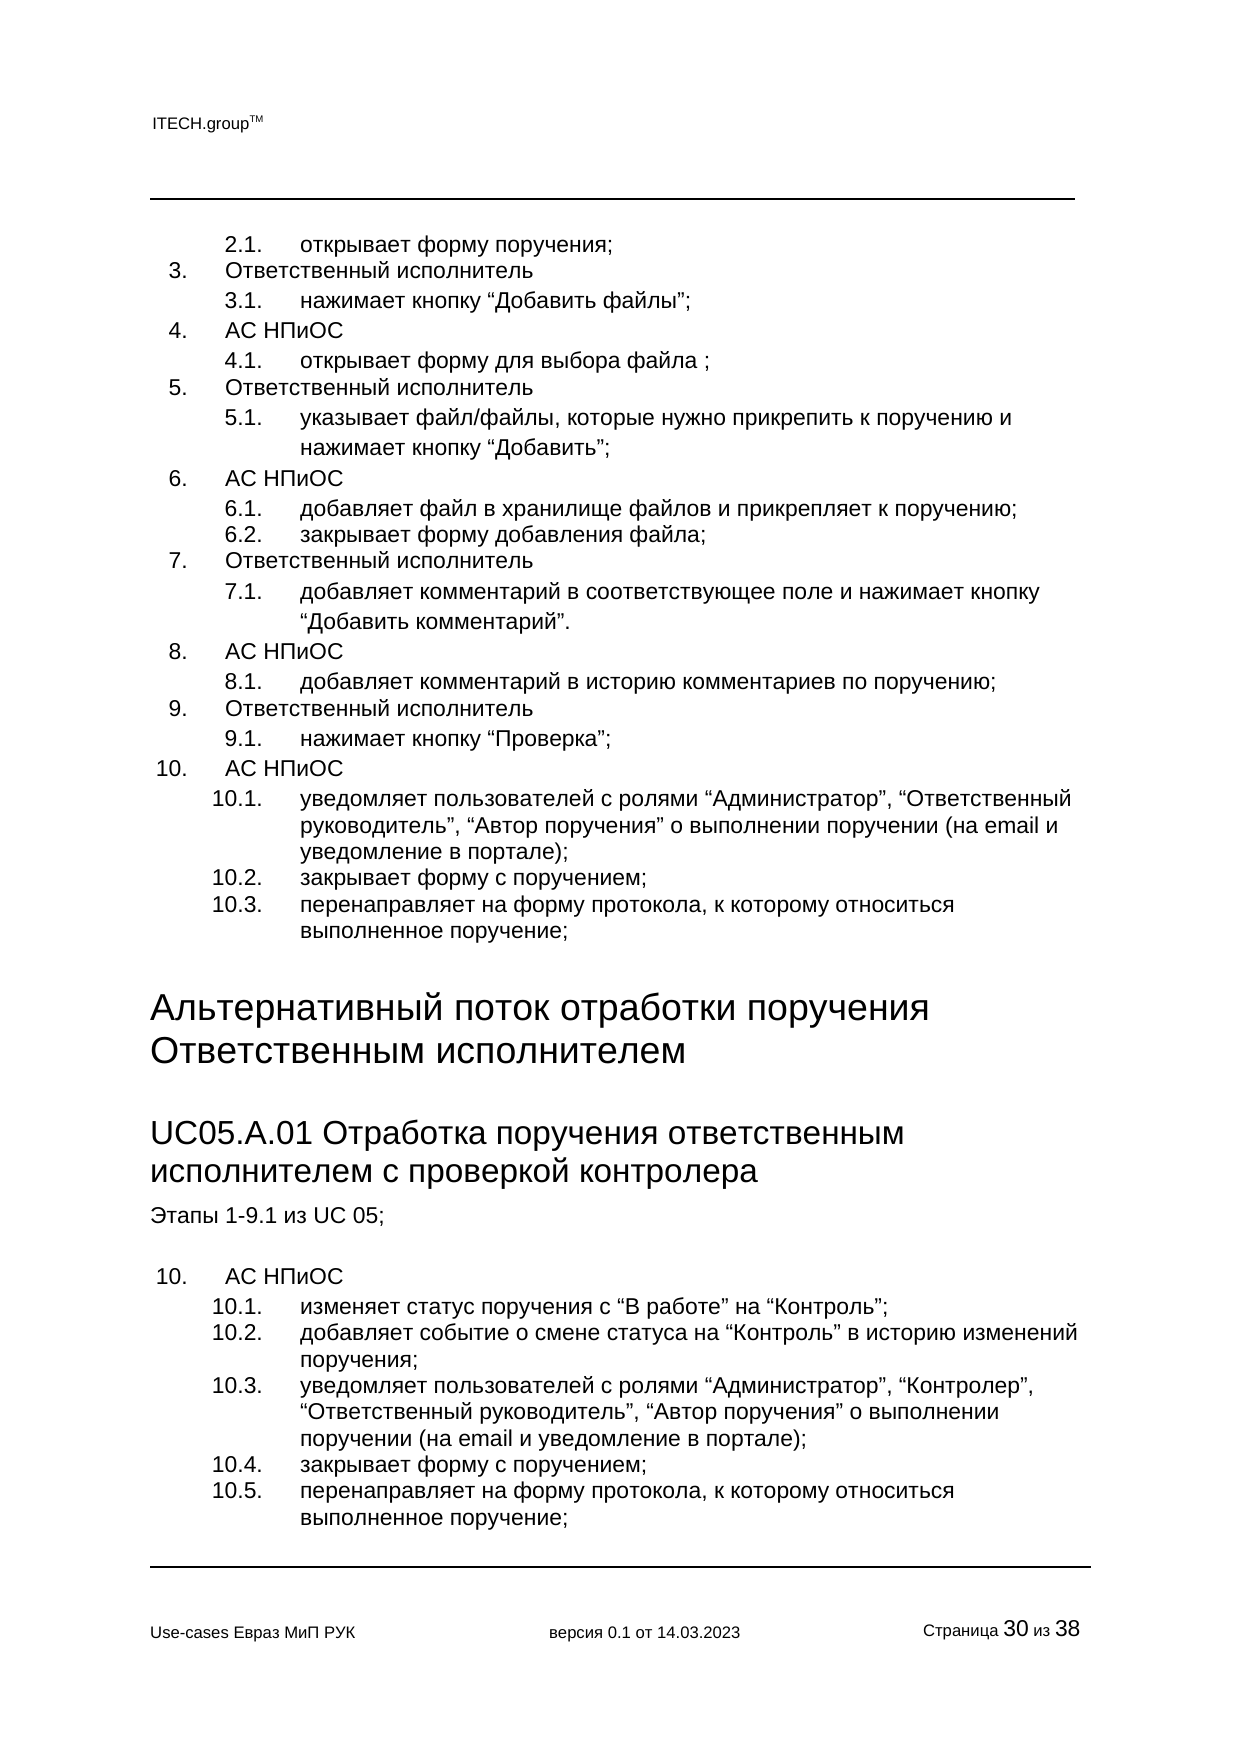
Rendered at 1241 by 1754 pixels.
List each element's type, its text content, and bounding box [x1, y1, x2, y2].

list указывает файл/файлы, которые нужно прикрепить к поручению и нажимает кнопку “Добавить”; [262, 404, 1090, 461]
list Ответственный исполнитель [187, 257, 1090, 283]
subtitle UC05.A.01 Отработка поручения ответственным исполнителем с проверкой контролера [150, 1113, 1090, 1190]
list АС НПиОС [187, 638, 1090, 664]
subtitle Альтернативный поток отработки поручения Ответственным исполнителем [150, 985, 1090, 1071]
list открывает форму для выбора файла ; [262, 347, 1090, 374]
list АС НПиОС [187, 755, 1090, 781]
text Этапы 1-9.1 из UC 05; [150, 1202, 1090, 1229]
list добавляет событие о смене статуса на “Контроль” в историю изменений поручения; [262, 1319, 1090, 1372]
list нажимает кнопку “Проверка”; [262, 725, 1090, 751]
list закрывает форму с поручением; [262, 864, 1090, 891]
list Ответственный исполнитель [187, 547, 1090, 574]
list изменяет статус поручения с “В работе” на “Контроль”; [262, 1293, 1090, 1319]
list закрывает форму с поручением; [262, 1451, 1090, 1477]
list добавляет комментарий в историю комментариев по поручению; [262, 668, 1090, 694]
list перенаправляет на форму протокола, к которому относиться выполненное поручение; [262, 891, 1090, 943]
list Ответственный исполнитель [187, 374, 1090, 400]
list добавляет файл в хранилище файлов и прикрепляет к поручению; [262, 495, 1090, 521]
list уведомляет пользователей с ролями “Администратор”, “Контролер”, “Ответственный руководитель”, “Автор поручения” о выполнении поручении (на email и уведомление в портале); [262, 1372, 1090, 1451]
list АС НПиОС [187, 317, 1090, 344]
list добавляет комментарий в соответствующее поле и нажимает кнопку “Добавить комментарий”. [262, 578, 1090, 634]
list АС НПиОС [187, 464, 1090, 491]
list уведомляет пользователей с ролями “Администратор”, “Ответственный руководитель”, “Автор поручения” о выполнении поручении (на email и уведомление в портале); [262, 785, 1090, 864]
list открывает форму поручения; [262, 231, 1090, 257]
list закрывает форму добавления файла; [262, 521, 1090, 547]
list Ответственный исполнитель [187, 694, 1090, 721]
list перенаправляет на форму протокола, к которому относиться выполненное поручение; [262, 1477, 1090, 1530]
list АС НПиОС [187, 1263, 1090, 1289]
list нажимает кнопку “Добавить файлы”; [262, 287, 1090, 313]
